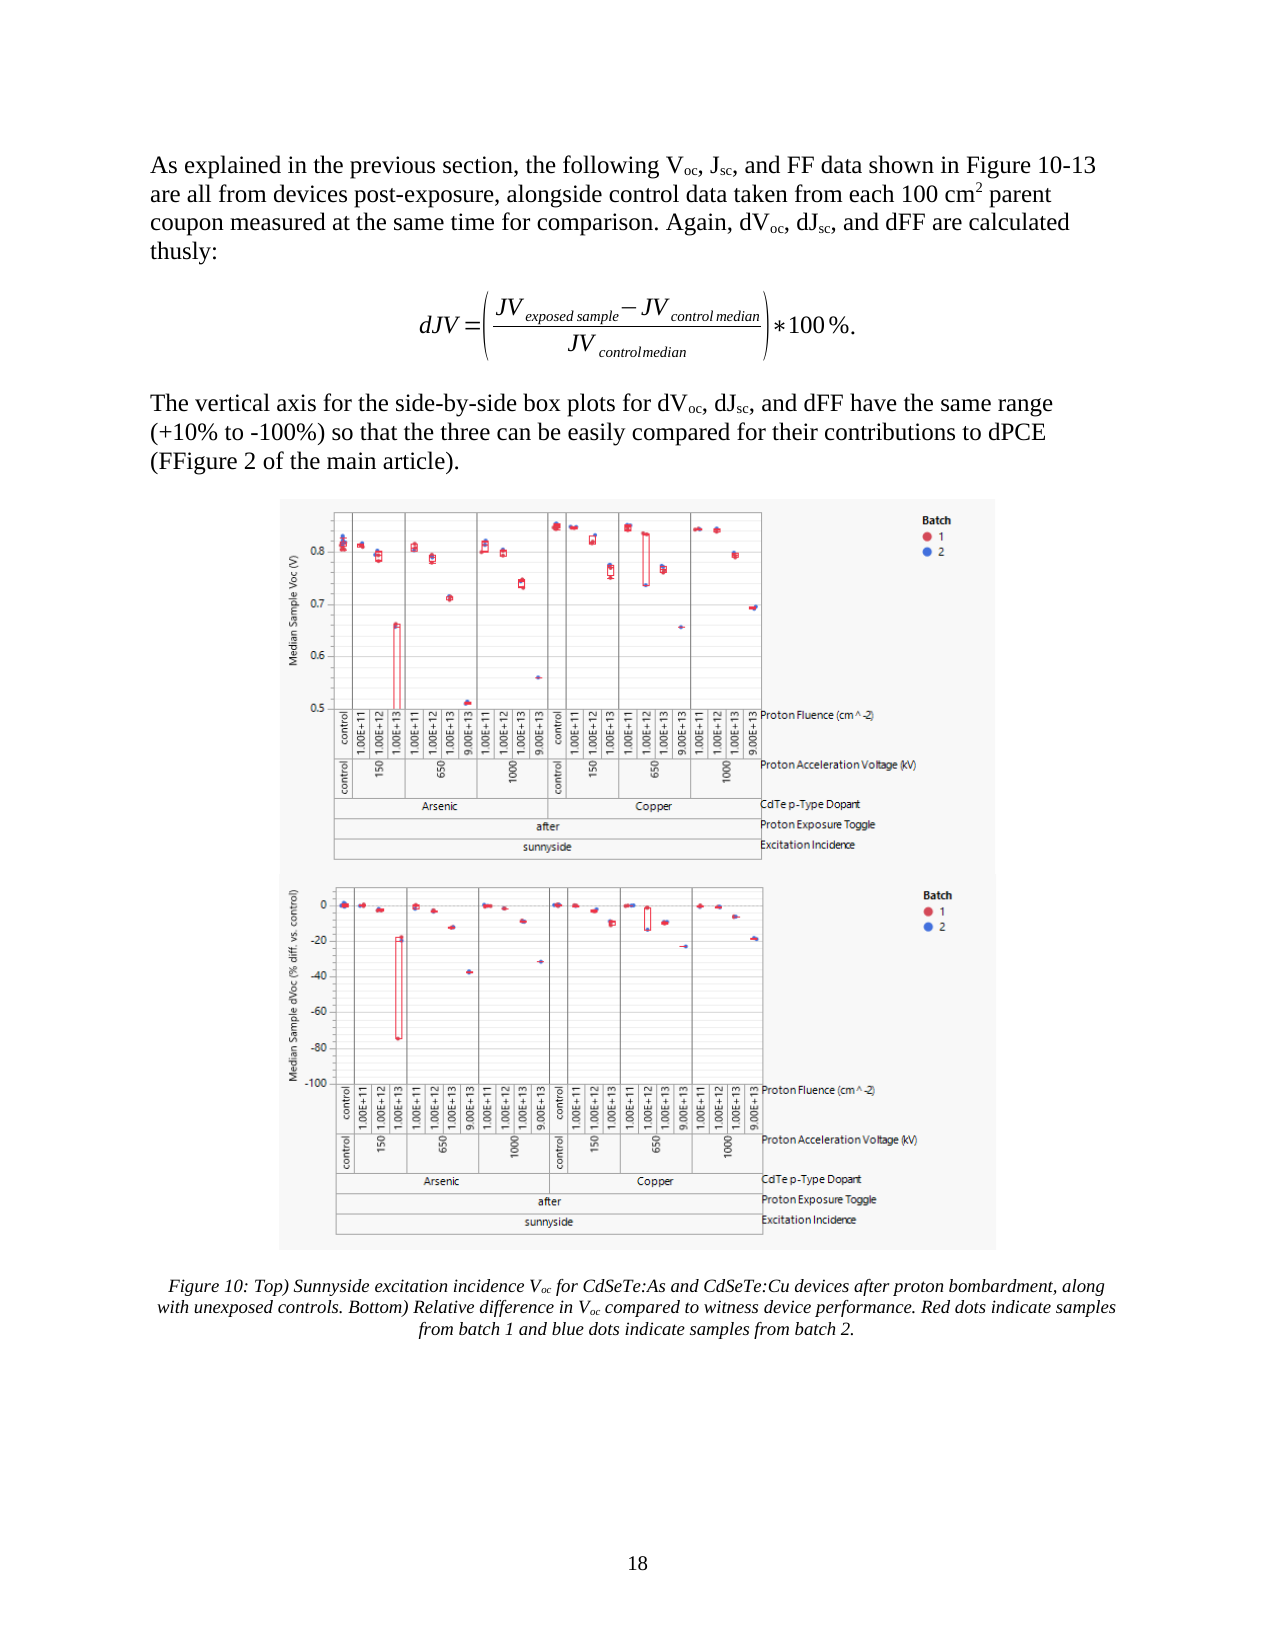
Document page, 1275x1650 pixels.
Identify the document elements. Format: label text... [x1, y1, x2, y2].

picture [279, 499, 997, 1250]
text The vertical axis for the side-by-side box plots for dVoc, dJsc, and dFF have the same range (+10% to -100%) so that the three can be easily compared for their contributions to dPCE (Figure 2 of the main article). [150, 388, 1125, 474]
text . [150, 290, 1125, 363]
